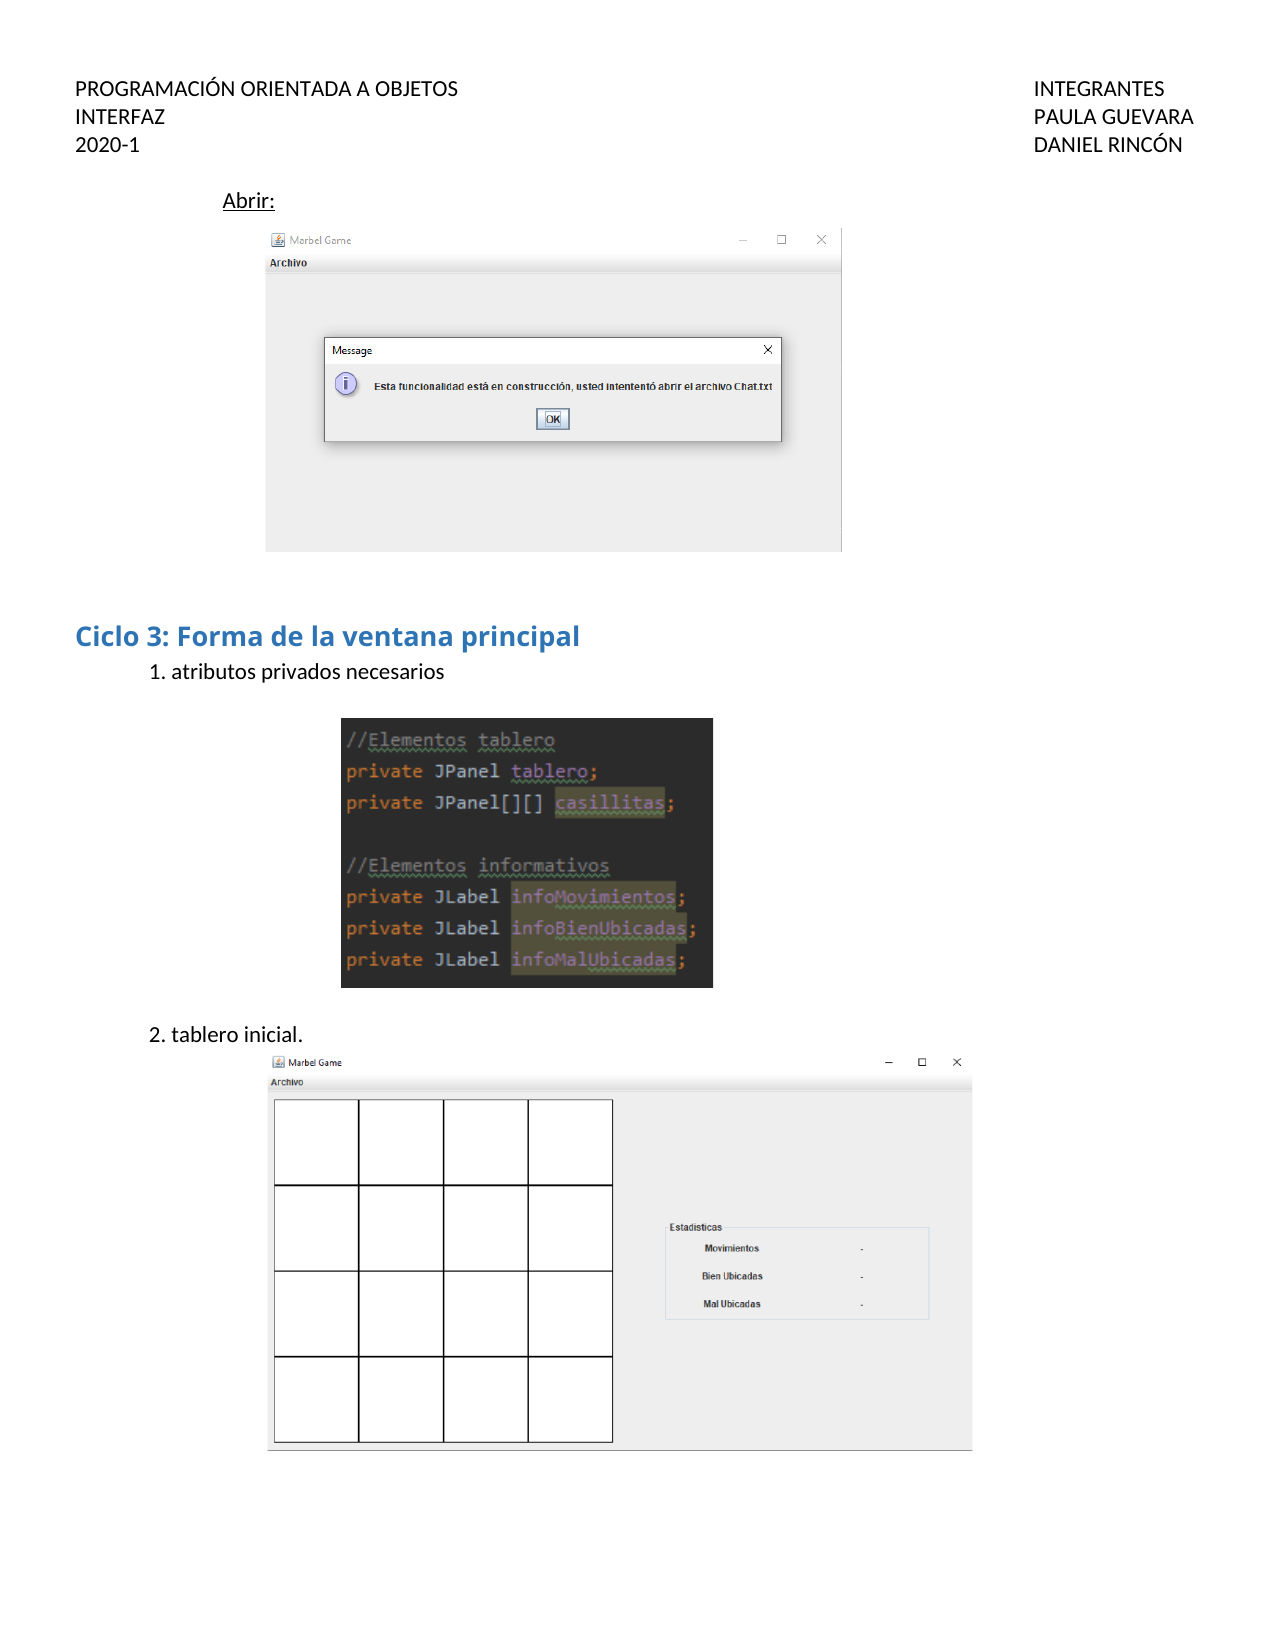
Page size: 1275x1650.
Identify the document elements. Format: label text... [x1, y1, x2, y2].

list Abrir: [186, 186, 1200, 214]
picture [267, 1052, 973, 1451]
list 1. atributos privados necesarios [149, 657, 1200, 685]
subtitle Ciclo 3: Forma de la ventana principal [75, 617, 1200, 654]
picture [341, 718, 714, 988]
picture [265, 228, 842, 552]
list 2. tablero inicial. [112, 1020, 1200, 1048]
